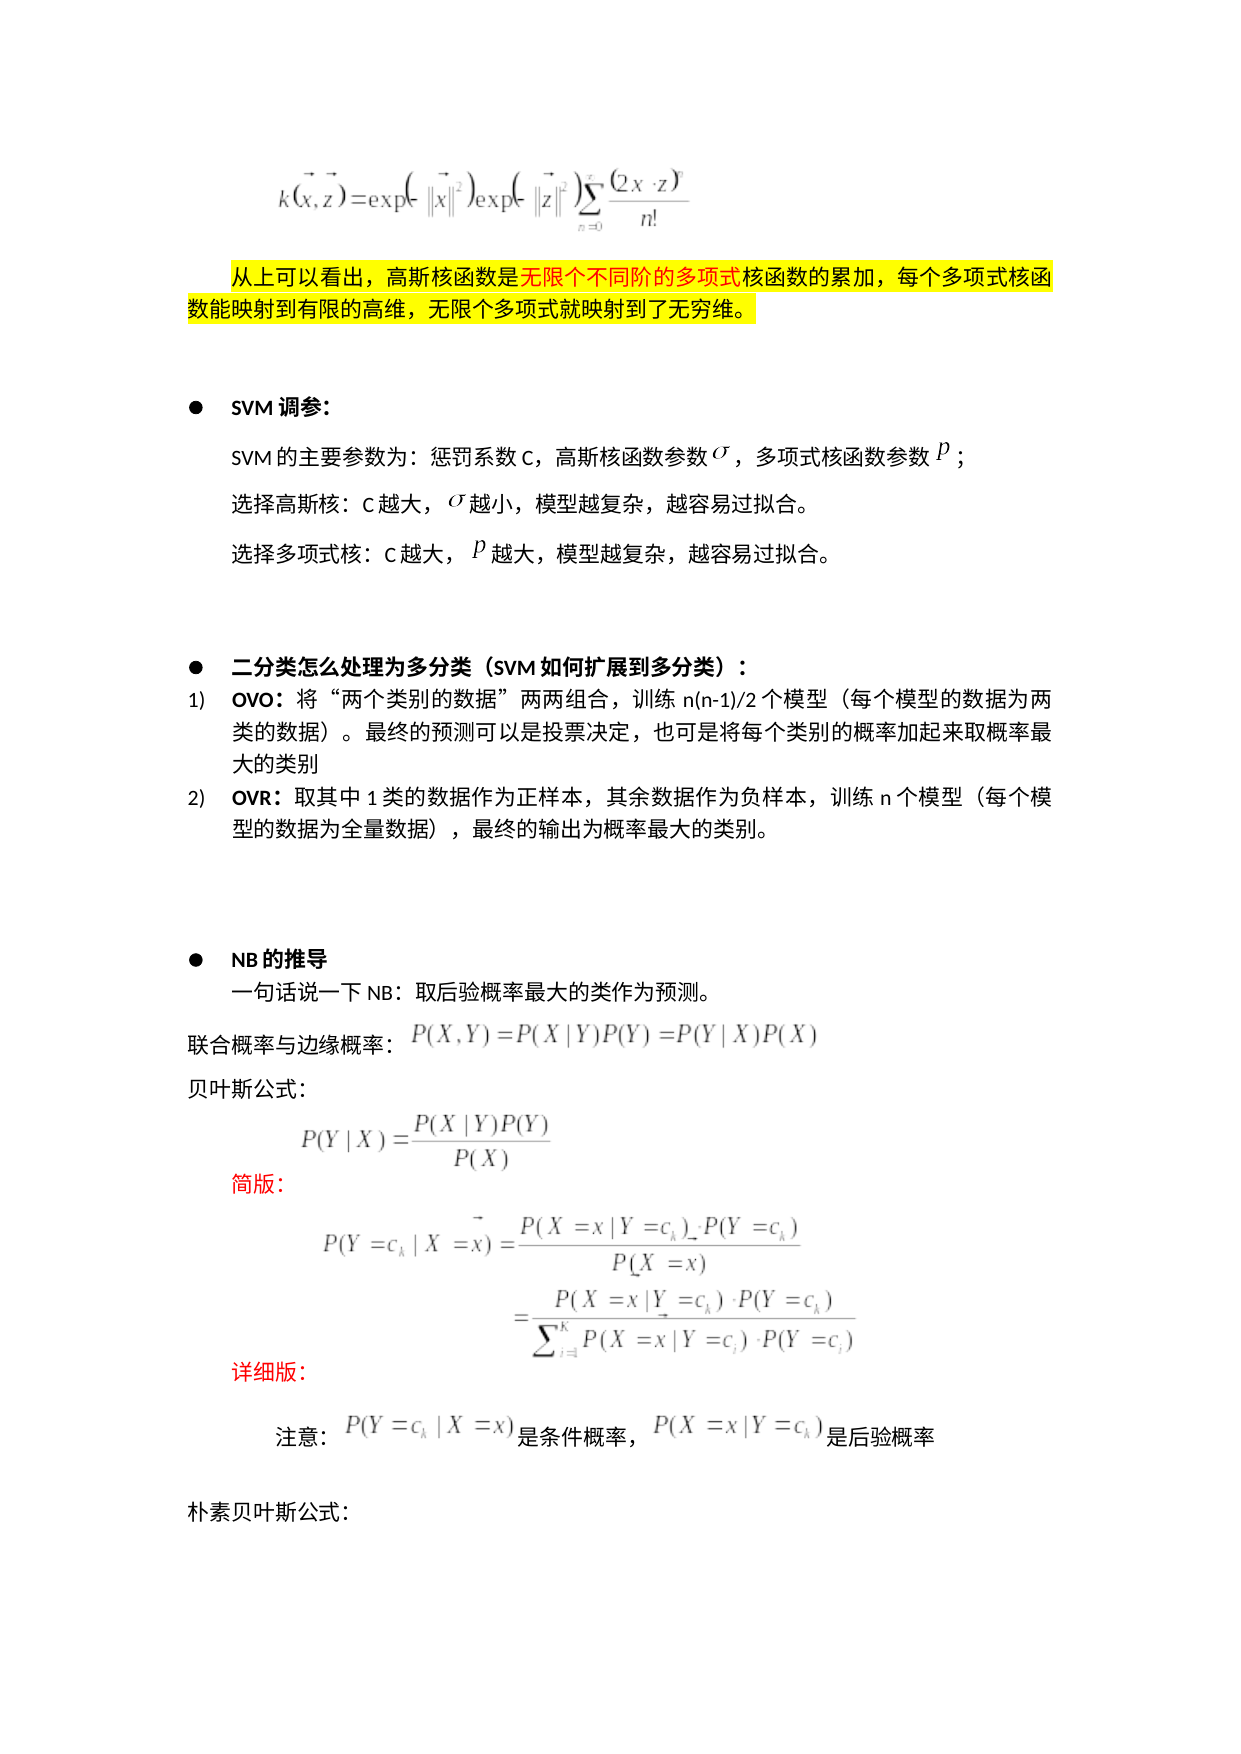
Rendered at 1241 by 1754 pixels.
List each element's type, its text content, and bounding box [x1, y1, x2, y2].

list 注意：是条件概率，是后验概率 [231, 1397, 1053, 1462]
list 选择多项式核：C越大，越大，模型越复杂，越容易过拟合。 [187, 519, 1053, 584]
list 二分类怎么处理为多分类（SVM如何扩展到多分类）： [187, 649, 1053, 682]
list 从上可以看出，高斯核函数是无限个不同阶的多项式核函数的累加，每个多项式核函数能映射到有限的高维，无限个多项式就映射到了无穷维。 [187, 259, 1053, 324]
list 联合概率与边缘概率： [187, 1007, 1053, 1072]
list 选择高斯核：C越大，越小，模型越复杂，越容易过拟合。 [187, 487, 1053, 519]
list OVO：将“两个类别的数据”两两组合，训练n(n-1)/2个模型（每个模型的数据为两类的数据）。最终的预测可以是投票决定，也可是将每个类别的概率加起来取概率最大的类别 [187, 682, 1053, 779]
list 详细版： [187, 1202, 1053, 1397]
list 简版： [187, 1104, 1053, 1202]
list 一句话说一下NB：取后验概率最大的类作为预测。 [187, 974, 1053, 1007]
list OVR：取其中1类的数据作为正样本，其余数据作为负样本，训练n个模型（每个模型的数据为全量数据），最终的输出为概率最大的类别。 [187, 779, 1053, 844]
list SVM调参： [187, 389, 1053, 422]
list 朴素贝叶斯公式： [187, 1494, 1053, 1527]
list NB的推导 [187, 942, 1053, 974]
list SVM的主要参数为：惩罚系数C，高斯核函数参数，多项式核函数参数； [187, 422, 1053, 487]
list 贝叶斯公式： [187, 1072, 1053, 1104]
